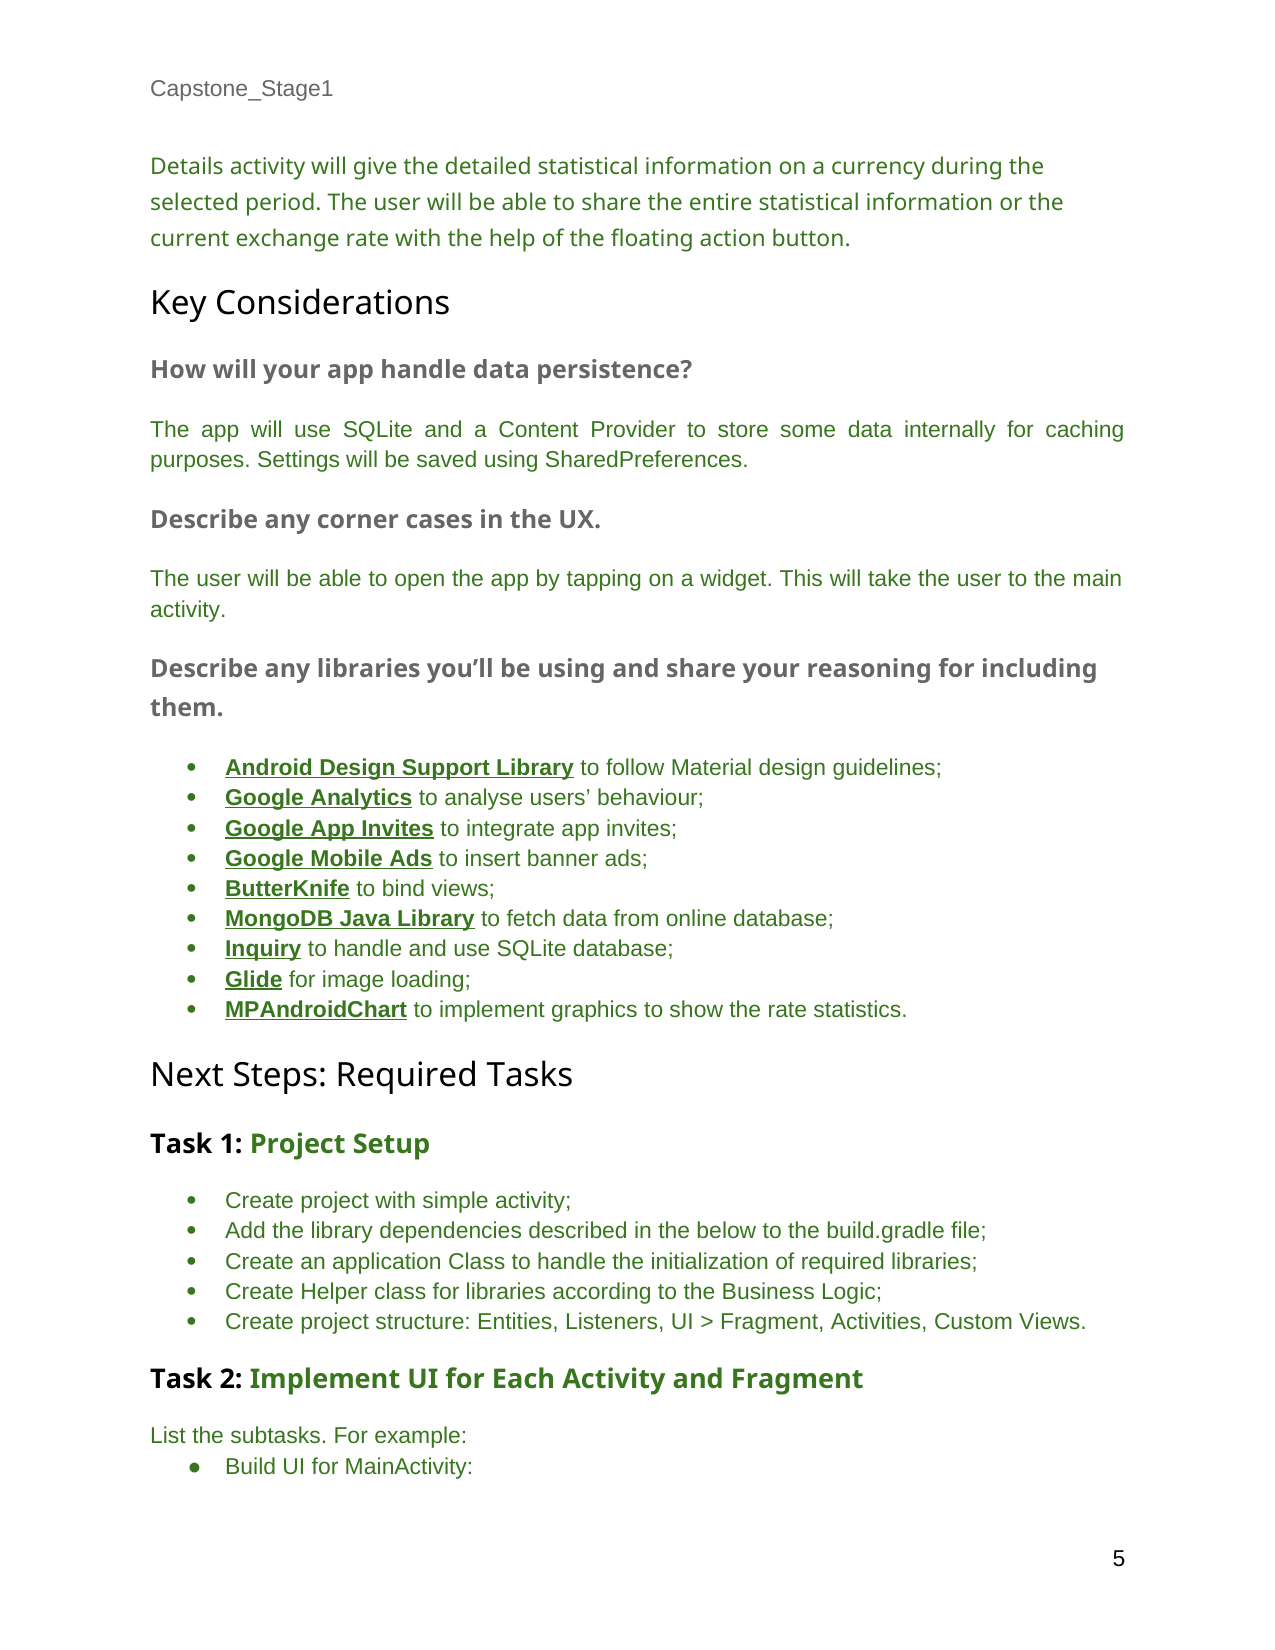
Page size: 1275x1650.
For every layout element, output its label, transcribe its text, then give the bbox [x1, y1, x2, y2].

subtitle Key Considerations [150, 279, 1125, 324]
list Glide for image loading; [187, 966, 1125, 992]
text Details activity will give the detailed statistical information on a currency during the selected period. The user will be able to share the entire statistical information or the current exchange rate with the help of the floating action button. [150, 150, 1125, 253]
list Google Analytics to analyse users’ behaviour; [187, 784, 1125, 811]
list Add the library dependencies described in the below to the build.gradle file; [187, 1217, 1125, 1244]
list Google Mobile Ads to insert banner ads; [187, 845, 1125, 871]
list Build UI for MainActivity: [187, 1453, 1125, 1479]
list MongoDB Java Library to fetch data from online database; [187, 905, 1125, 932]
subtitle How will your app handle data persistence? [150, 352, 1125, 386]
list Create project structure: Entities, Listeners, UI ­> Fragment, Activities, Custom Views. [187, 1308, 1125, 1334]
text The user will be able to open the app by tapping on a widget. This will take the user to the main activity. [150, 565, 1125, 622]
list MPAndroidChart to implement graphics to show the rate statistics. [187, 996, 1125, 1022]
list ButterKnife to bind views; [187, 875, 1125, 901]
text The app will use SQLite and a Content Provider to store some data internally for caching purposes. Settings will be saved using SharedPreferences. [150, 416, 1125, 472]
list Google App Invites to integrate app invites; [187, 814, 1125, 841]
subtitle Describe any libraries you’ll be using and share your reasoning for including them. [150, 651, 1125, 724]
subtitle Task 1: Project Setup [150, 1124, 1125, 1161]
subtitle Next Steps: Required Tasks [150, 1051, 1125, 1096]
text List the subtasks. For example: [150, 1422, 1125, 1449]
list Android Design Support Library to follow Material design guidelines; [187, 754, 1125, 781]
list Create project with simple activity; [187, 1187, 1125, 1214]
list Inquiry to handle and use SQLite database; [187, 935, 1125, 962]
list Create an application Class to handle the initialization of required libraries; [187, 1248, 1125, 1274]
subtitle Describe any corner cases in the UX. [150, 501, 1125, 535]
subtitle Task 2: Implement UI for Each Activity and Fragment [150, 1359, 1125, 1396]
list Create Helper class for libraries according to the Business Logic; [187, 1278, 1125, 1304]
